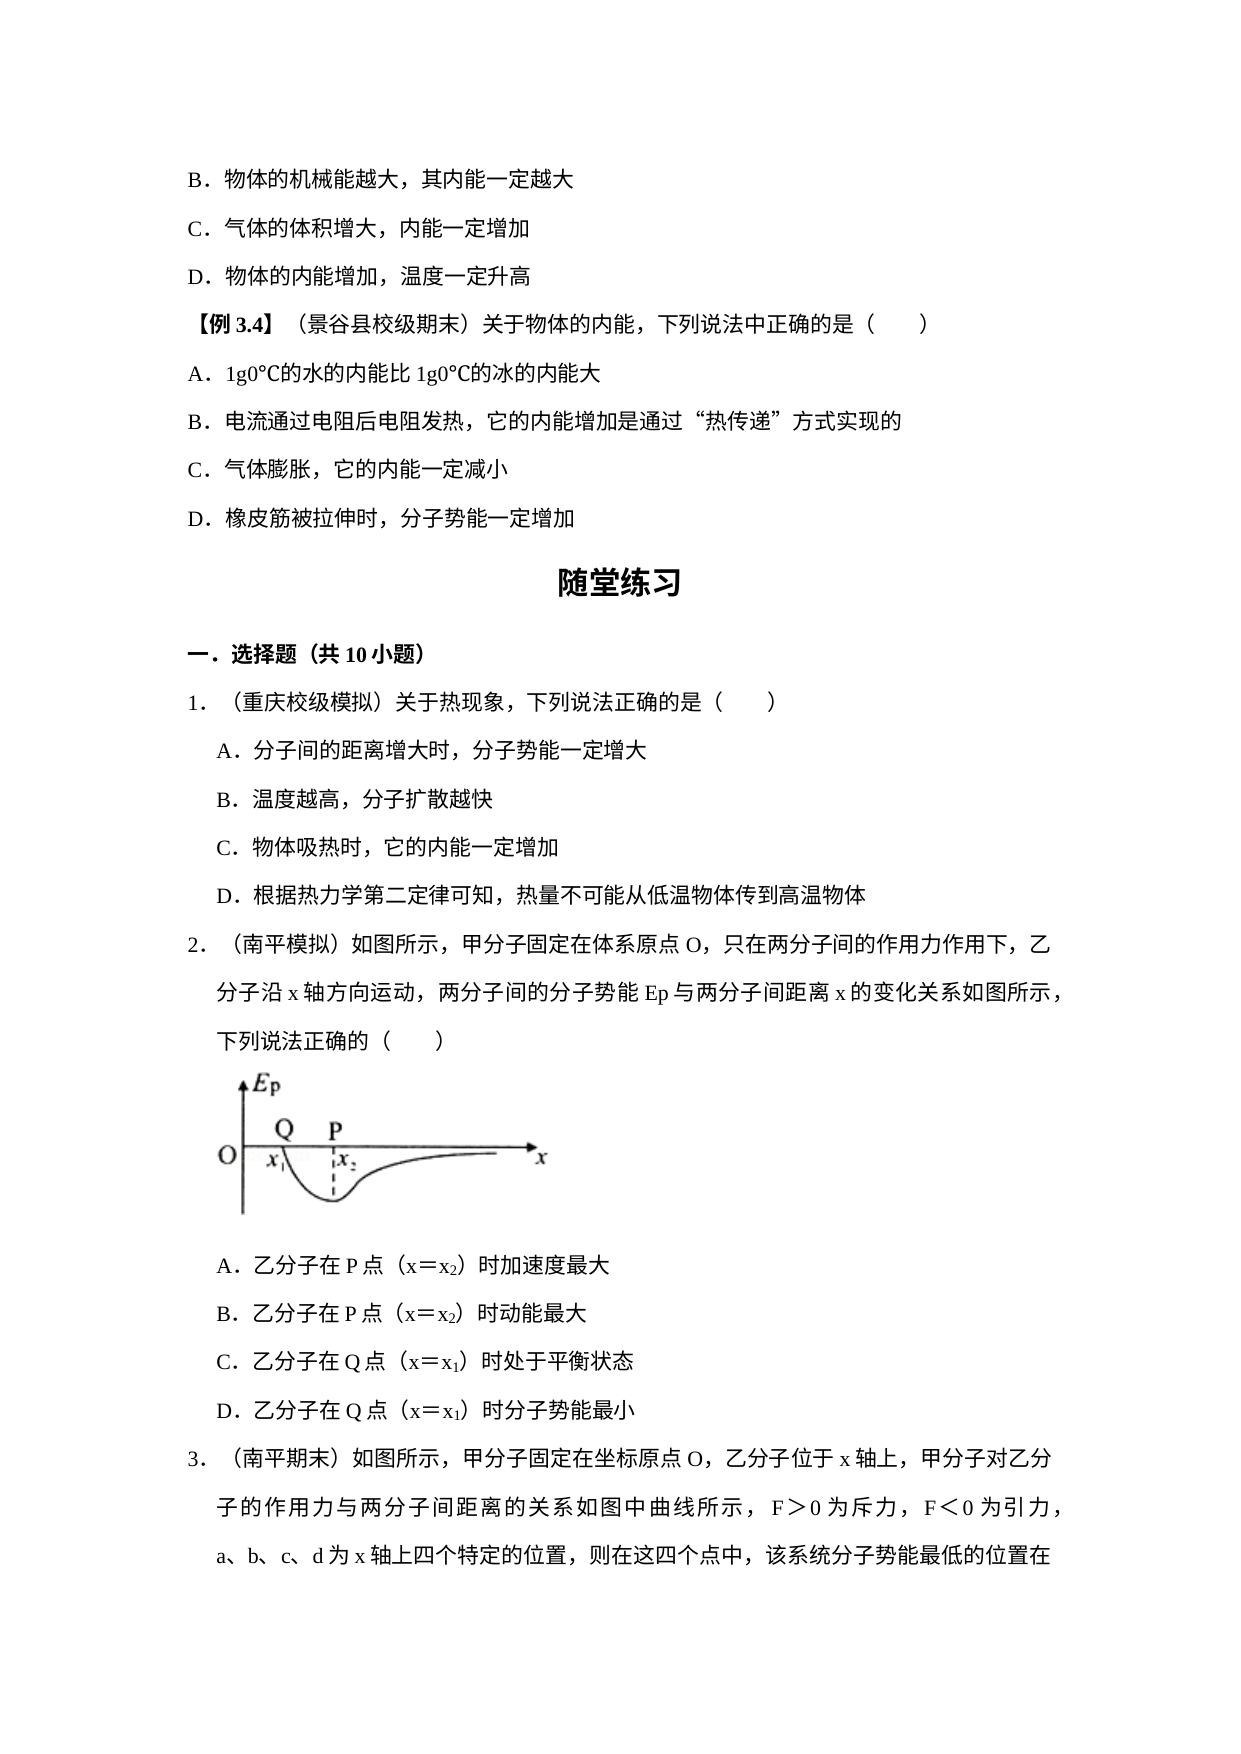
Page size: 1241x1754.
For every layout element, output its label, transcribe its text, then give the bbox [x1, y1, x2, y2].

text B．电流通过电阻后电阻发热，它的内能增加是通过“热传递”方式实现的 [187, 404, 1053, 436]
text 1．（重庆校级模拟）关于热现象，下列说法正确的是（ ） [187, 684, 1053, 717]
text D．乙分子在Q点（x＝x1）时分子势能最小 [187, 1392, 1053, 1425]
text B．乙分子在P点（x＝x2）时动能最大 [187, 1296, 1053, 1328]
text C．气体的体积增大，内能一定增加 [187, 210, 1053, 243]
text A．分子间的距离增大时，分子势能一定增大 [187, 733, 1053, 765]
text B．物体的机械能越大，其内能一定越大 [187, 162, 1053, 194]
text C．乙分子在Q点（x＝x1）时处于平衡状态 [187, 1344, 1053, 1376]
text C．物体吸热时，它的内能一定增加 [187, 829, 1053, 862]
text D．物体的内能增加，温度一定升高 [187, 259, 1053, 291]
text A．乙分子在P点（x＝x2）时加速度最大 [187, 1247, 1053, 1280]
text A．1g0℃的水的内能比1g0℃的冰的内能大 [187, 355, 1053, 388]
text D．橡皮筋被拉伸时，分子势能一定增加 [187, 500, 1053, 533]
picture [216, 1072, 549, 1215]
text 【例3.4】（景谷县校级期末）关于物体的内能，下列说法中正确的是（ ） [187, 307, 1053, 339]
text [187, 1441, 1053, 1571]
text B．温度越高，分子扩散越快 [187, 781, 1053, 814]
text 一．选择题（共10小题） [187, 636, 1053, 669]
text C．气体膨胀，它的内能一定减小 [187, 452, 1053, 484]
text 2．（南平模拟）如图所示，甲分子固定在体系原点O，只在两分子间的作用力作用下，乙分子沿x轴方向运动，两分子间的分子势能Ep与两分子间距离x的变化关系如图所示，下列说法正确的（ ） [187, 926, 1053, 1056]
text D．根据热力学第二定律可知，热量不可能从低温物体传到高温物体 [187, 878, 1053, 910]
text 随堂练习 [187, 549, 1053, 614]
